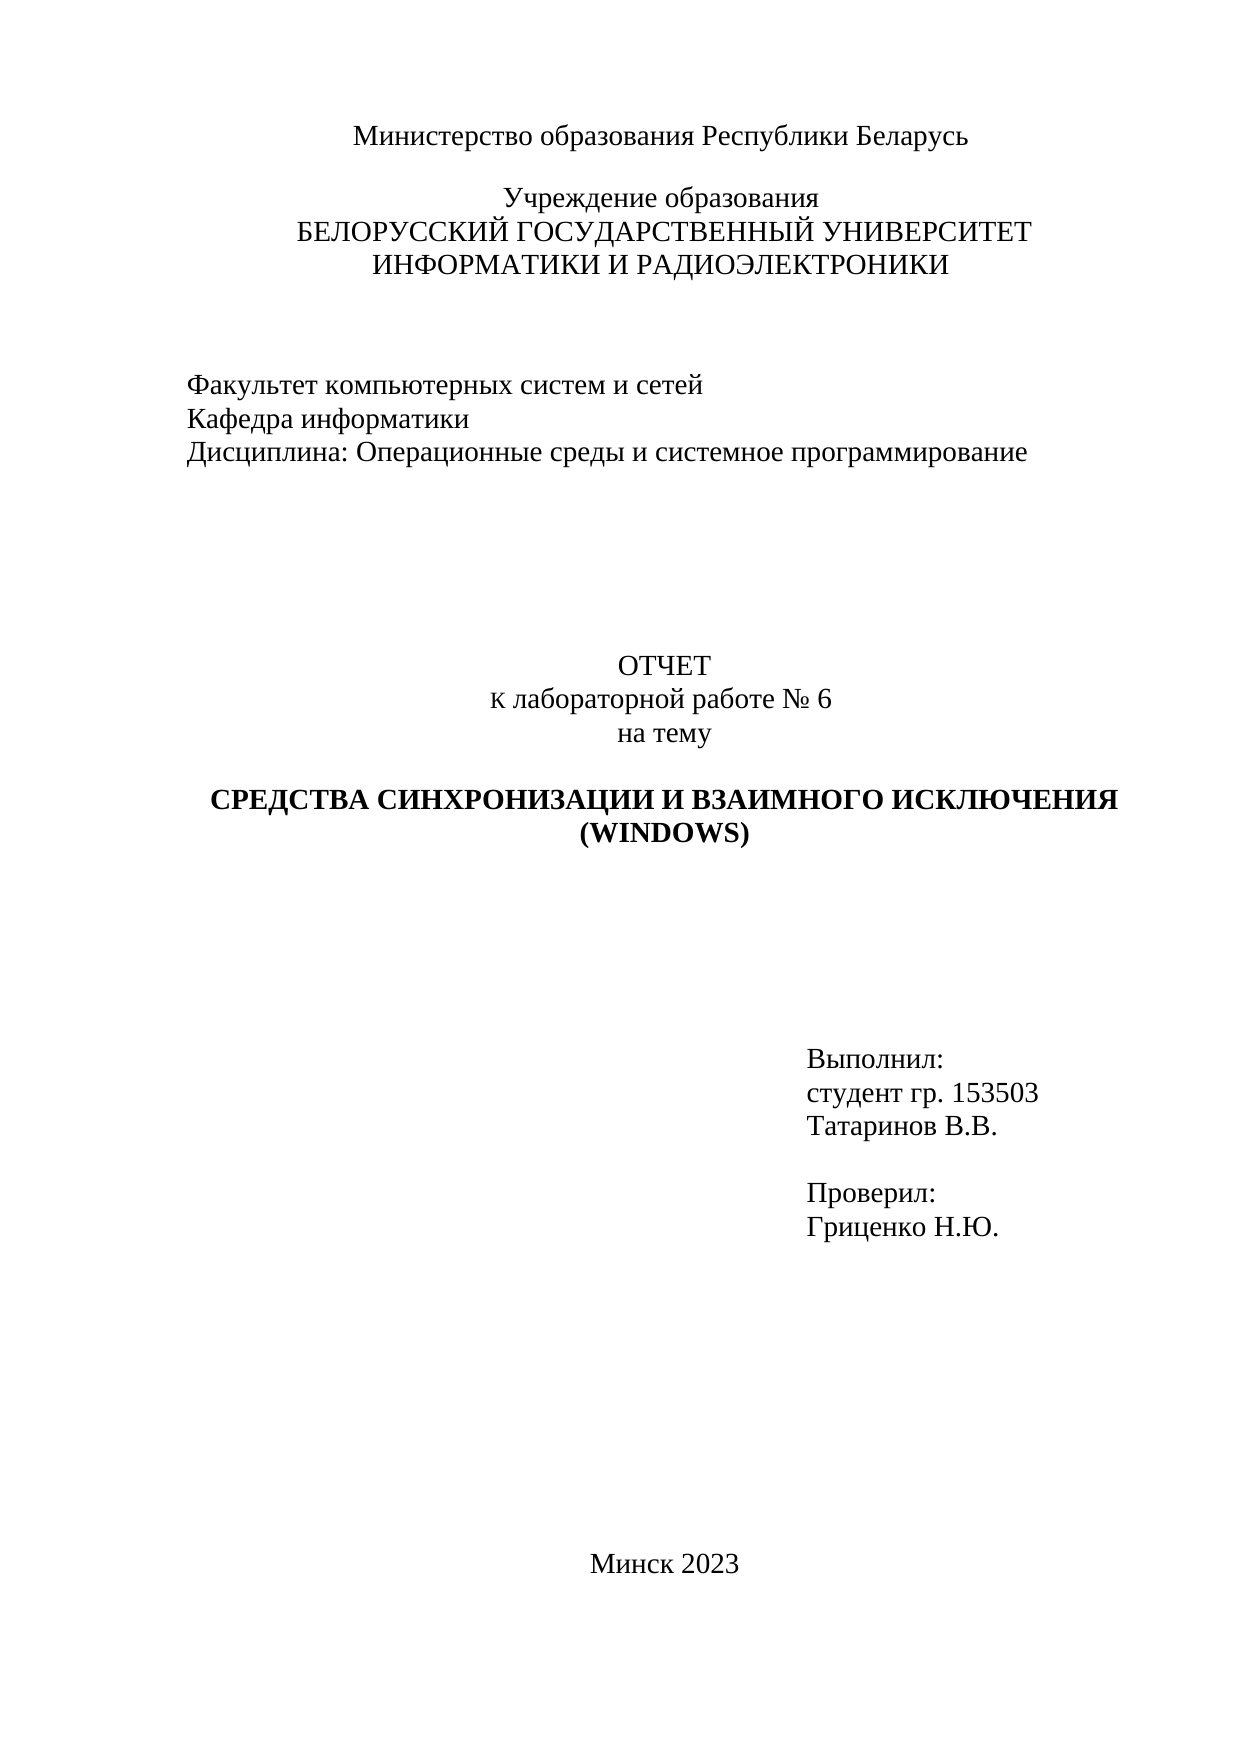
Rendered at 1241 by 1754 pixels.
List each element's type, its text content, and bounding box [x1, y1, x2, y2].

text ОТЧЕТ [177, 648, 1152, 681]
text СРЕДСТВА СИНХРОНИЗАЦИИ И ВЗАИМНОГО ИСКЛЮЧЕНИЯ (WINDOWS) [177, 782, 1152, 849]
text Проверил: [777, 1175, 1019, 1209]
text студент гр. 153503 [777, 1075, 1058, 1108]
text Минск 2023 [177, 1547, 1152, 1580]
text Факультет компьютерных систем и сетей Кафедра информатики [187, 367, 797, 434]
text на тему [216, 715, 1112, 748]
text Выполнил: [777, 1041, 1058, 1075]
text Гриценко Н.Ю. [777, 1209, 1019, 1242]
text Учреждение образования [216, 180, 1112, 214]
text Татаринов В.В. [777, 1108, 1058, 1142]
text Дисциплина: Операционные среды и системное программирование [187, 434, 1152, 468]
text Министерство образования Республики Беларусь [216, 118, 1112, 152]
text БЕЛОРУССКИЙ ГОСУДАРСТВЕННЫЙ УНИВЕРСИТЕТ ИНФОРМАТИКИ И РАДИОЭЛЕКТРОНИКИ [216, 214, 1112, 281]
text к лабораторной работе № 6 [216, 681, 1112, 715]
